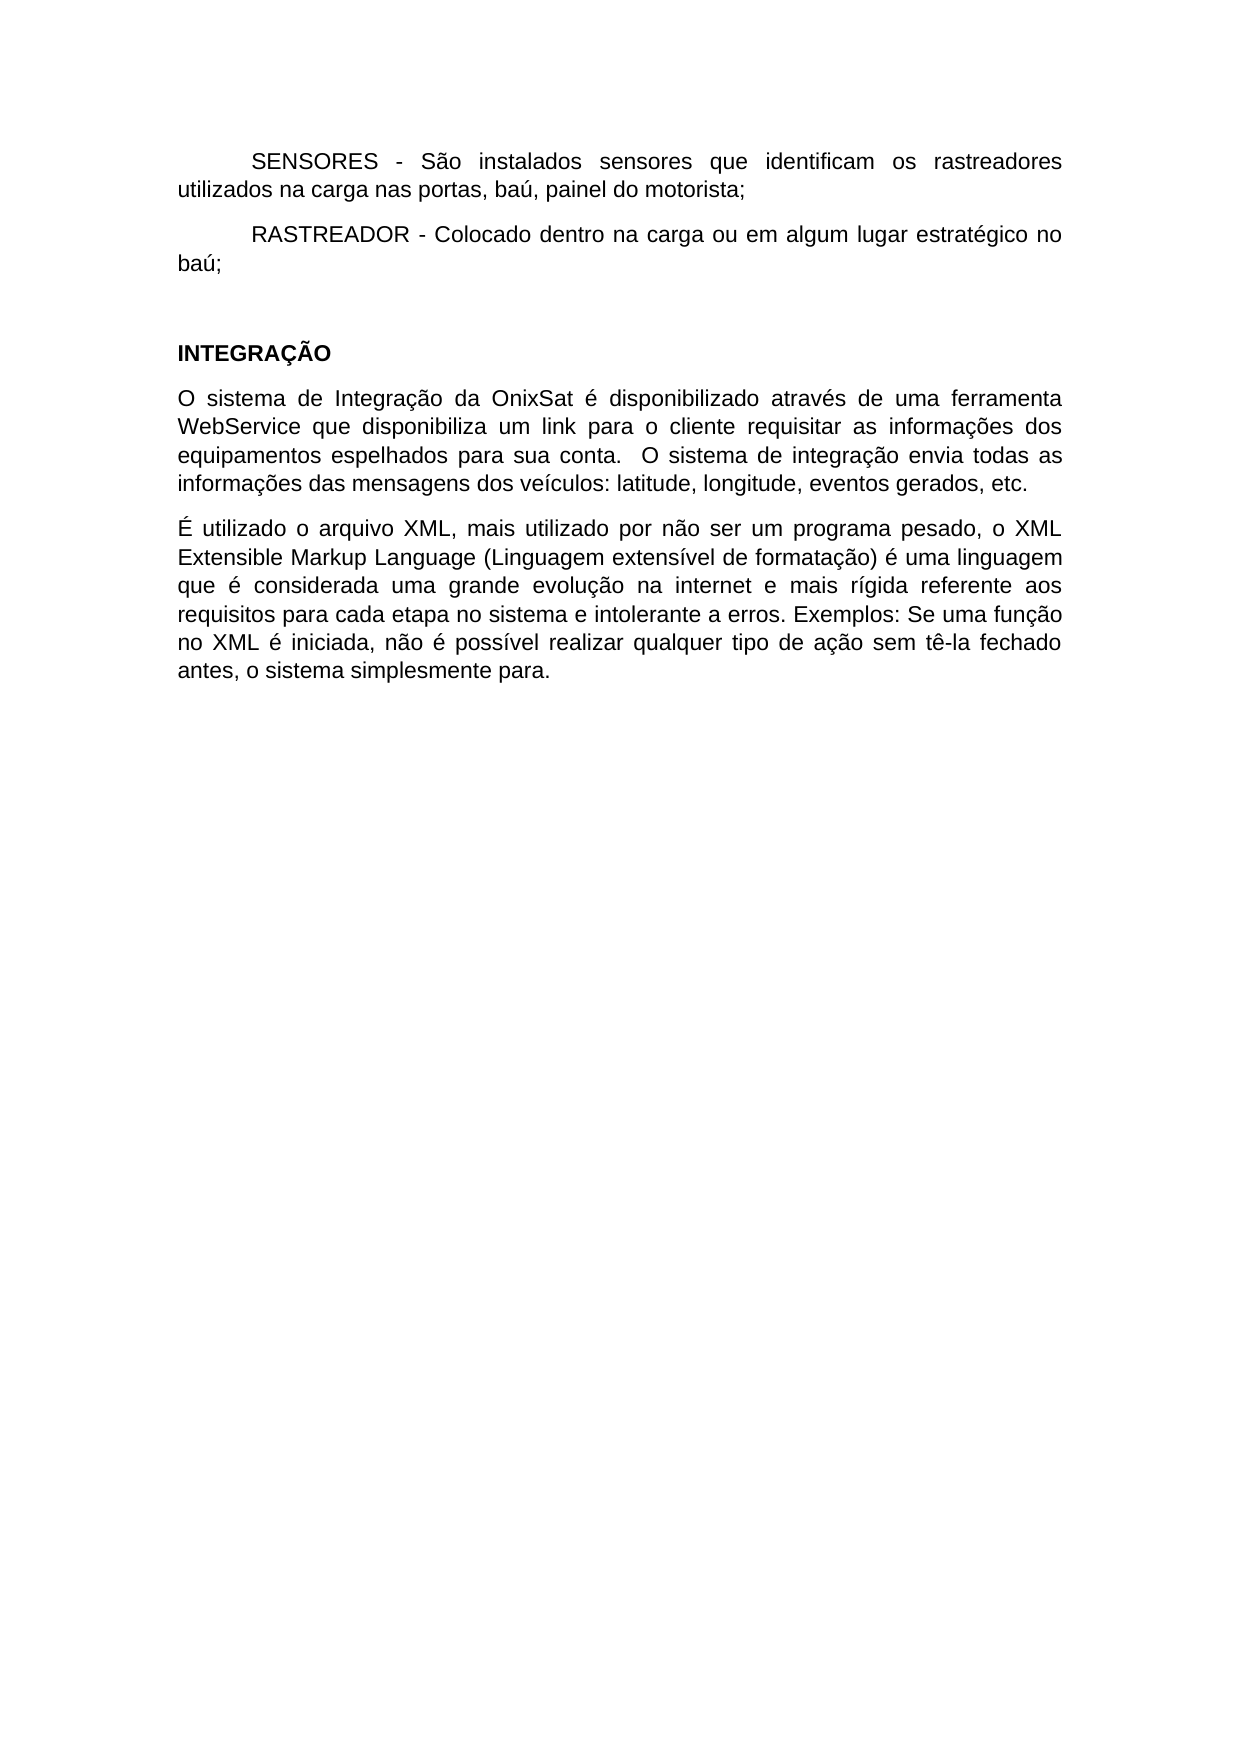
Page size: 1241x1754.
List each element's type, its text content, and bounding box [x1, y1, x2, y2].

text RASTREADOR - Colocado dentro na carga ou em algum lugar estratégico no baú; [177, 221, 1063, 276]
text É utilizado o arquivo XML, mais utilizado por não ser um programa pesado, o XML Extensible Markup Language (Linguagem extensível de formatação) é uma linguagem que é considerada uma grande evolução na internet e mais rígida referente aos requisitos para cada etapa no sistema e intolerante a erros. Exemplos: Se uma função no XML é iniciada, não é possível realizar qualquer tipo de ação sem tê-la fechado antes, o sistema simplesmente para. [177, 515, 1063, 684]
text O sistema de Integração da OnixSat é disponibilizado através de uma ferramenta WebService que disponibiliza um link para o cliente requisitar as informações dos equipamentos espelhados para sua conta. O sistema de integração envia todas as informações das mensagens dos veículos: latitude, longitude, eventos gerados, etc. [177, 385, 1063, 497]
text INTEGRAÇÃO [177, 340, 1063, 366]
text SENSORES - São instalados sensores que identificam os rastreadores utilizados na carga nas portas, baú, painel do motorista; [177, 148, 1063, 202]
